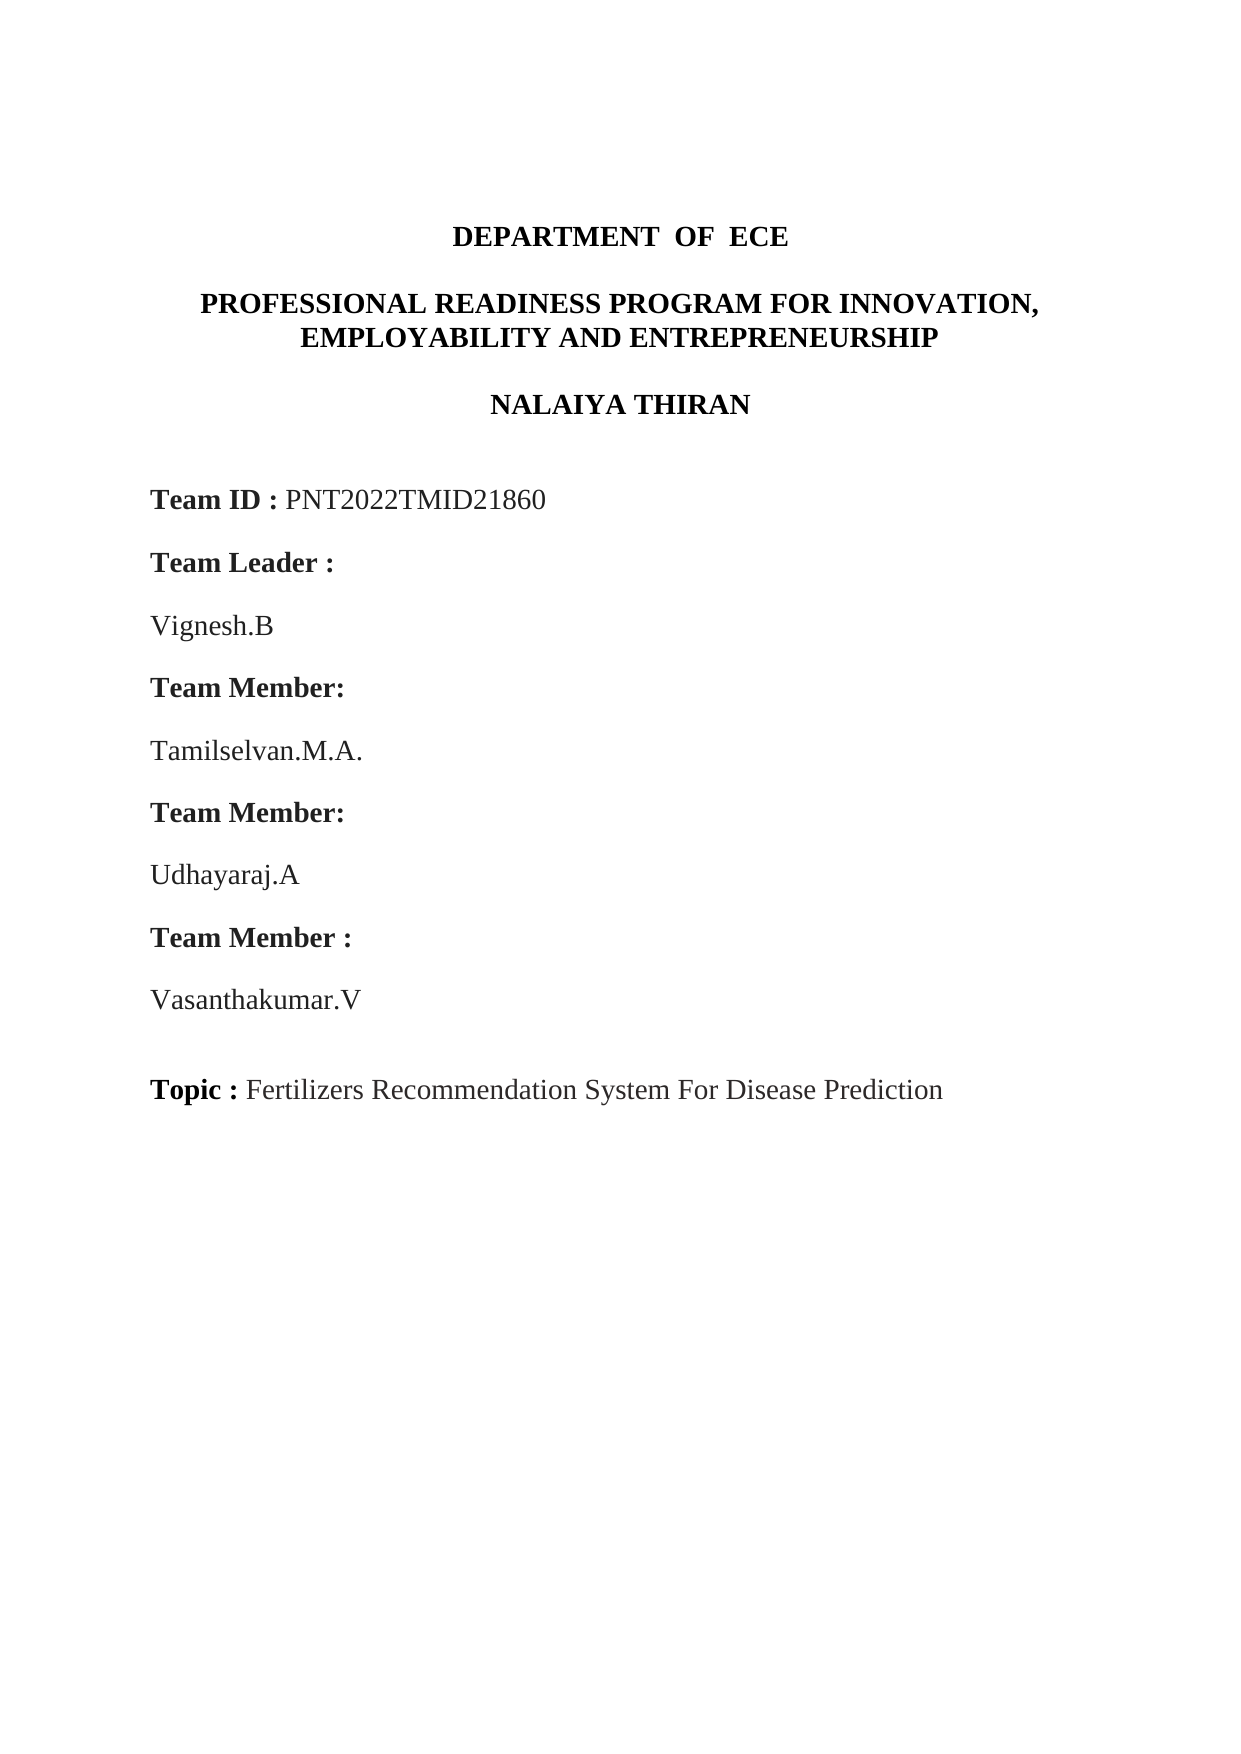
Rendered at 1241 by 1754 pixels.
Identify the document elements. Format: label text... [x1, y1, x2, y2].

text Udhayaraj.A [150, 857, 469, 891]
text Team Member: [150, 795, 469, 829]
text Vignesh.B [150, 608, 469, 641]
text DEPARTMENT OF ECE [190, 219, 1051, 253]
text Team Leader : [150, 546, 469, 579]
text Team Member: [150, 670, 469, 704]
text Topic : Fertilizers Recommendation System For Disease Prediction [150, 1072, 1098, 1106]
text Team Member : Vasanthakumar.V [150, 920, 469, 1016]
text PROFESSIONAL READINESS PROGRAM FOR INNOVATION, EMPLOYABILITY AND ENTREPRENEURSHIP [188, 287, 1051, 354]
text Team ID : PNT2022TMID21860 [150, 482, 1098, 516]
text Tamilselvan.M.A. [150, 733, 469, 766]
text NALAIYA THIRAN [190, 387, 1051, 421]
